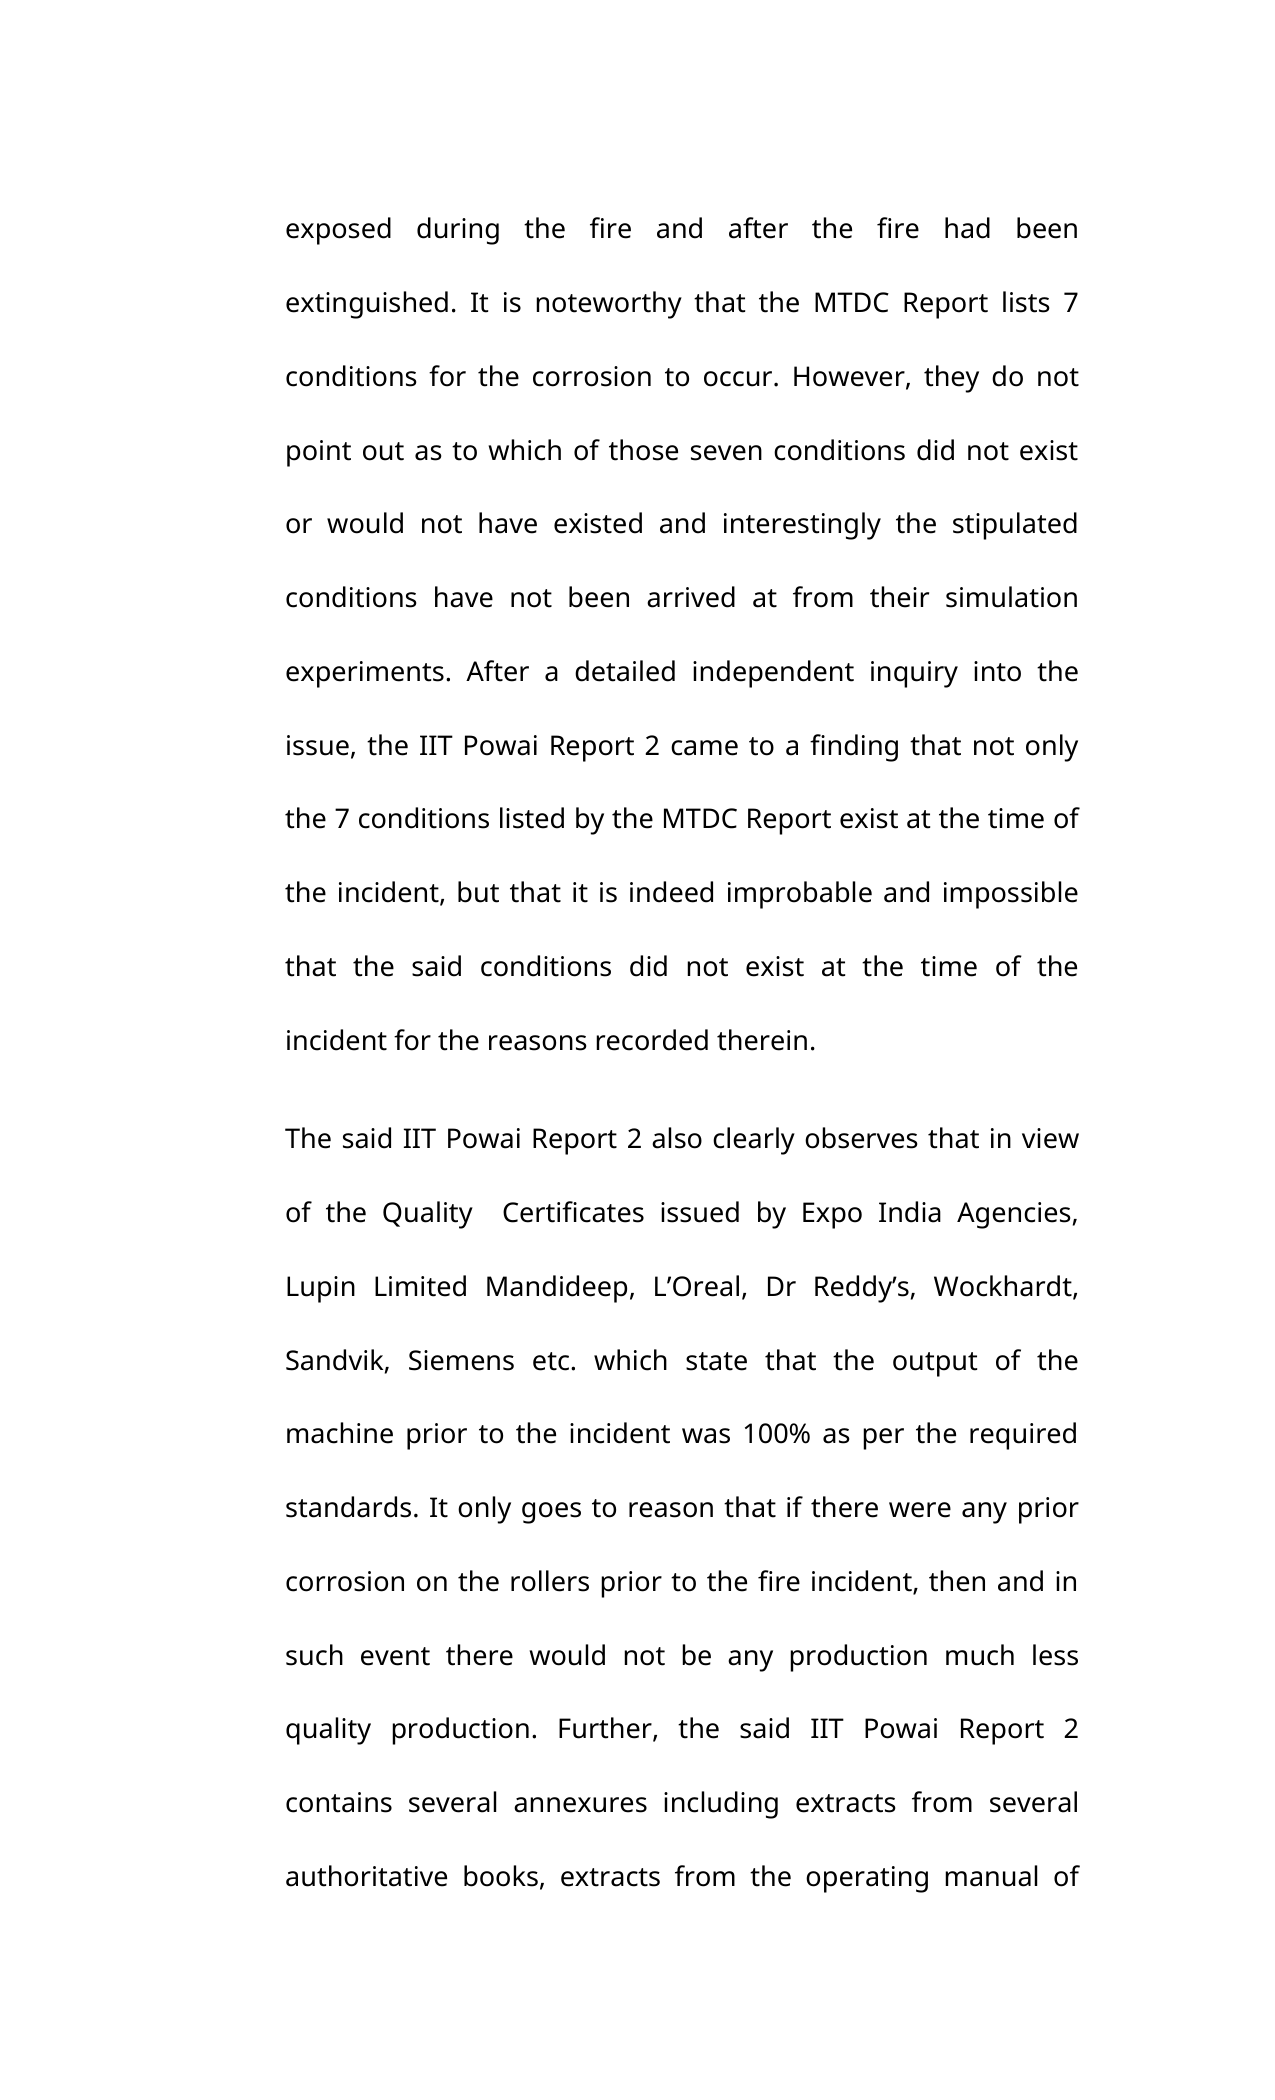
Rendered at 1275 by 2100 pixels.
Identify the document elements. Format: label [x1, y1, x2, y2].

text [210, 210, 1080, 1058]
text [285, 1120, 1080, 1894]
